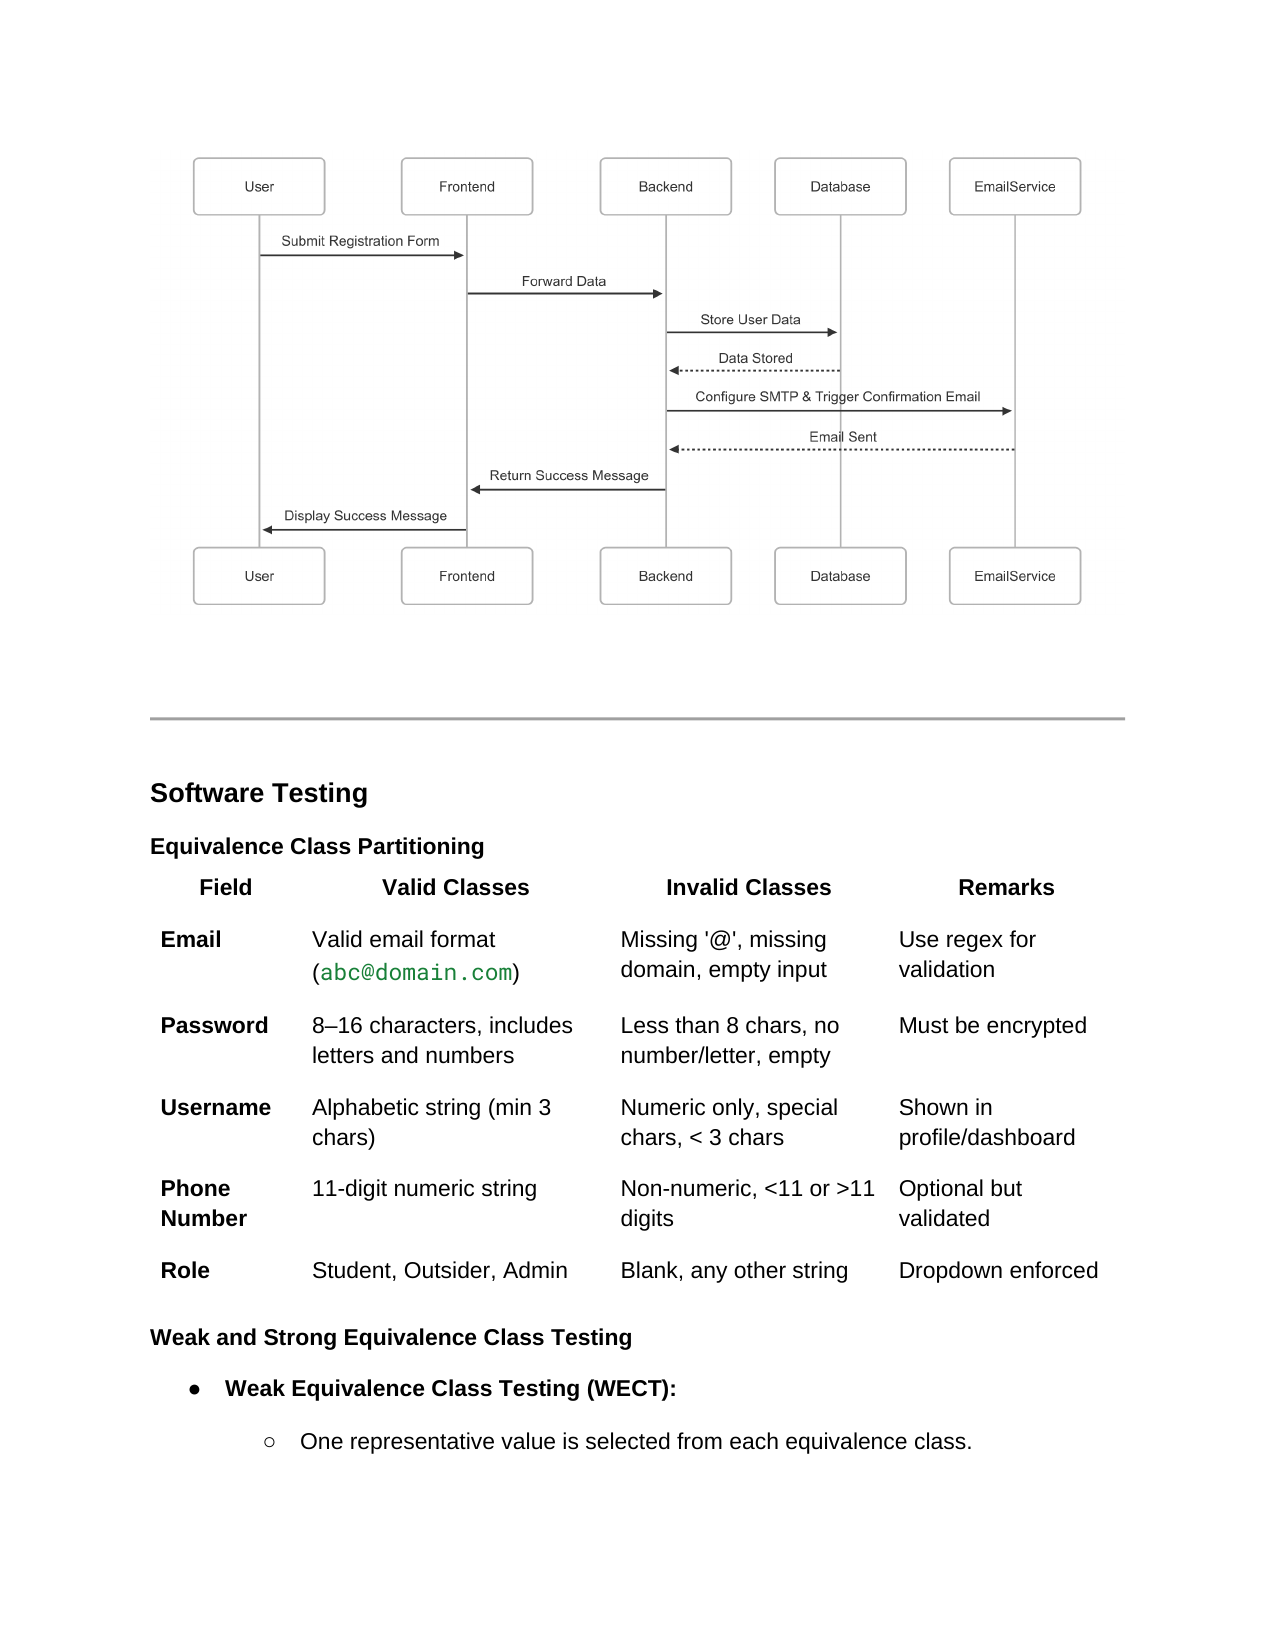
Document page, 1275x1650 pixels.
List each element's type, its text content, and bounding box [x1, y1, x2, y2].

table_cell Dropdown enforced [888, 1247, 1125, 1299]
subtitle Weak and Strong Equivalence Class Testing [150, 1324, 1125, 1350]
table_cell Shown in profile/dashboard [888, 1083, 1125, 1165]
table_cell Password [150, 1001, 301, 1083]
table_cell Must be encrypted [888, 1001, 1125, 1083]
table_cell 8–16 characters, includes letters and numbers [301, 1001, 610, 1083]
table_cell Username [150, 1083, 301, 1165]
table_cell Optional but validated [888, 1165, 1125, 1247]
table_cell Missing '@', missing domain, empty input [610, 916, 888, 1001]
subtitle Equivalence Class Partitioning [150, 833, 1125, 859]
table_header Invalid Classes [610, 864, 888, 916]
list One representative value is selected from each equivalence class. [262, 1428, 1125, 1480]
table_cell Non-numeric, <11 or >11 digits [610, 1165, 888, 1247]
table_cell Role [150, 1247, 301, 1299]
table_header Remarks [888, 864, 1125, 916]
table_cell Email [150, 916, 301, 1001]
subtitle Software Testing [150, 777, 1125, 808]
table_cell Student, Outsider, Admin [301, 1247, 610, 1299]
table_cell Numeric only, special chars, < 3 chars [610, 1083, 888, 1165]
table_cell Blank, any other string [610, 1247, 888, 1299]
picture [150, 150, 1125, 615]
table_cell Valid email format (abc@domain.com) [301, 916, 610, 1001]
table_header Valid Classes [301, 864, 610, 916]
list Weak Equivalence Class Testing (WECT): [187, 1375, 1125, 1428]
table_cell Phone Number [150, 1165, 301, 1247]
table_cell 11-digit numeric string [301, 1165, 610, 1247]
table_cell Less than 8 chars, no number/letter, empty [610, 1001, 888, 1083]
table_cell Use regex for validation [888, 916, 1125, 1001]
table_header Field [150, 864, 301, 916]
table_cell Alphabetic string (min 3 chars) [301, 1083, 610, 1165]
